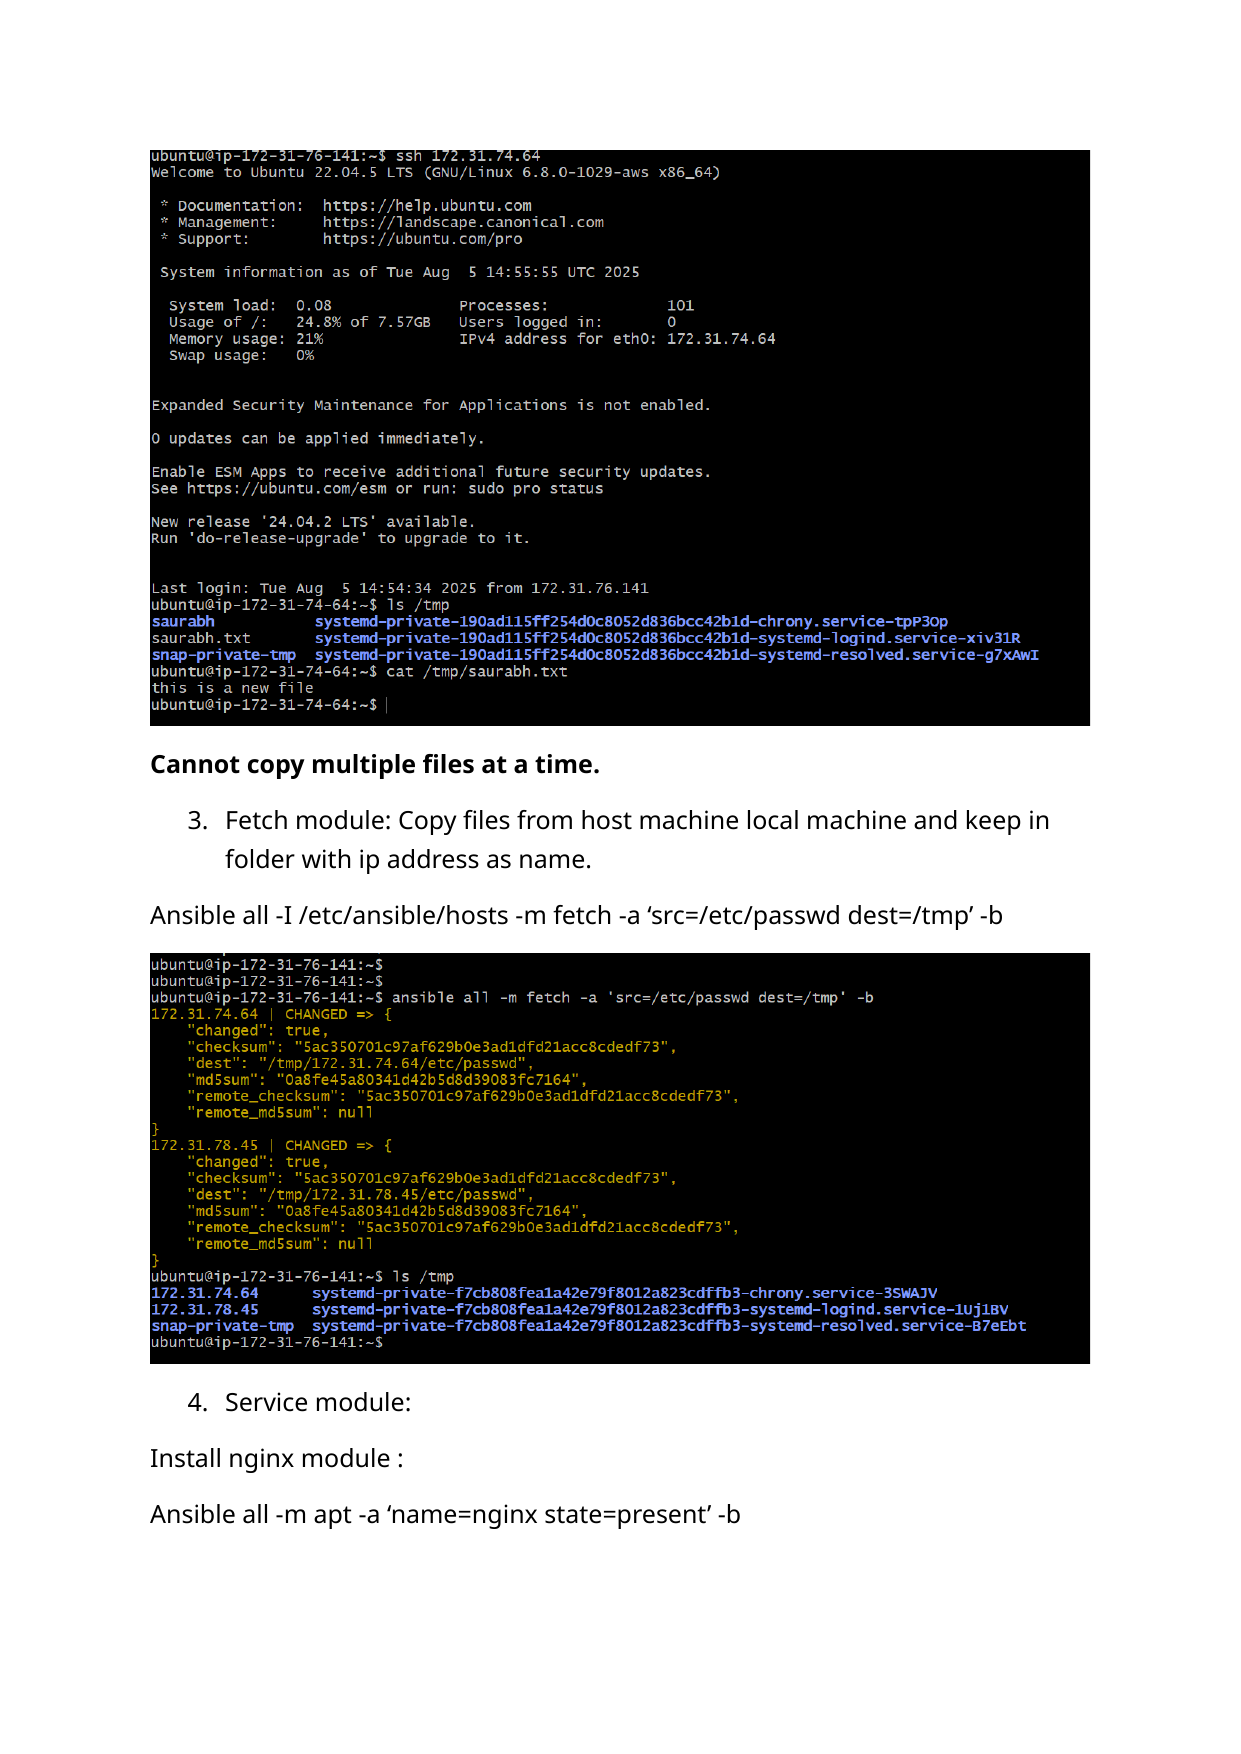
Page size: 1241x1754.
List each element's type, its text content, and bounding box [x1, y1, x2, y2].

list Service module: [187, 1385, 1090, 1419]
picture [150, 953, 1091, 1364]
text Cannot copy multiple files at a time. [150, 747, 1090, 781]
list Fetch module: Copy files from host machine local machine and keep in folder with ip address as name. [187, 803, 1090, 876]
text Ansible all -m apt -a ‘name=nginx state=present’ -b [150, 1497, 1090, 1531]
text Ansible all -I /etc/ansible/hosts -m fetch -a ‘src=/etc/passwd dest=/tmp’ -b [150, 898, 1090, 932]
picture [150, 150, 1091, 726]
text Install nginx module : [150, 1441, 1090, 1475]
